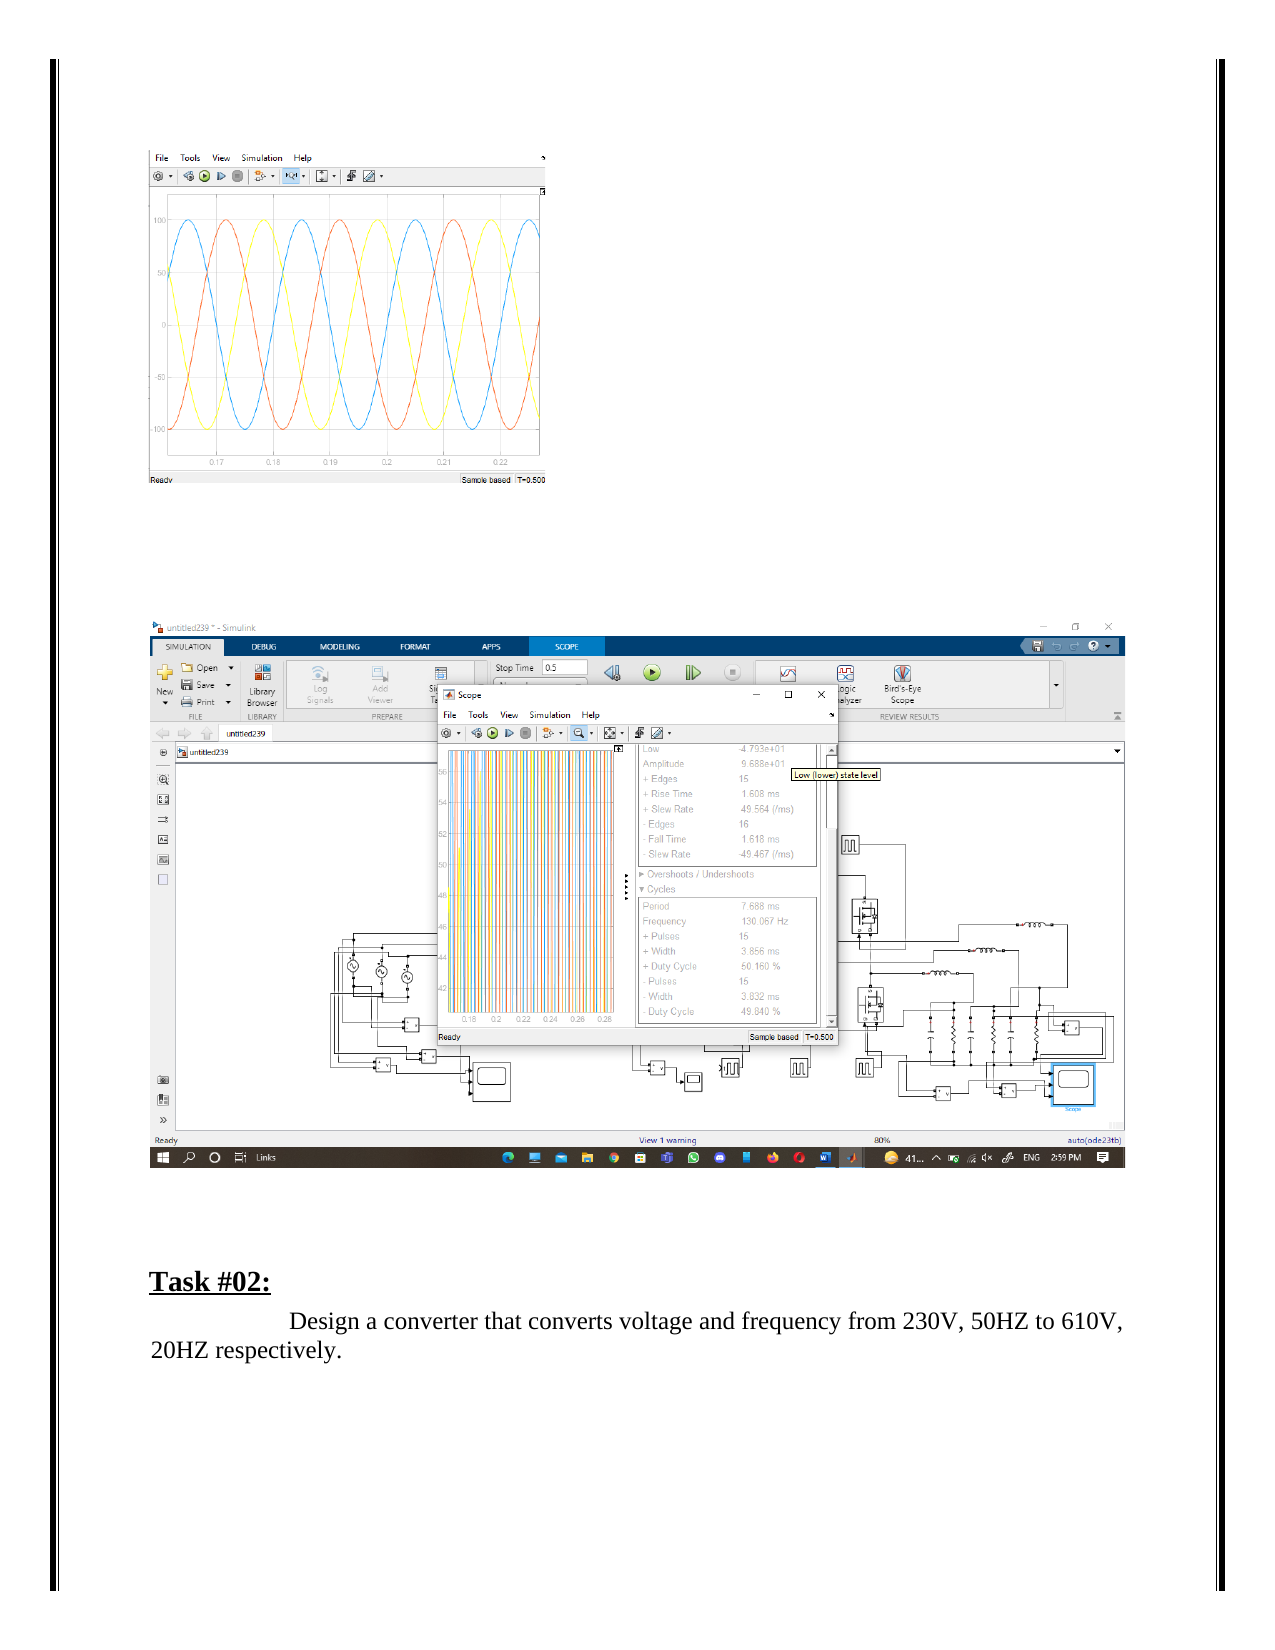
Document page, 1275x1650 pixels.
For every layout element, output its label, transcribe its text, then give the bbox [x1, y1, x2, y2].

picture [148, 150, 546, 483]
picture [150, 619, 1125, 1168]
text Design a converter that converts voltage and frequency from 230V, 50HZ to 610V, 20HZ respectively. [149, 1306, 1123, 1364]
text Task #02: [148, 1264, 1043, 1298]
